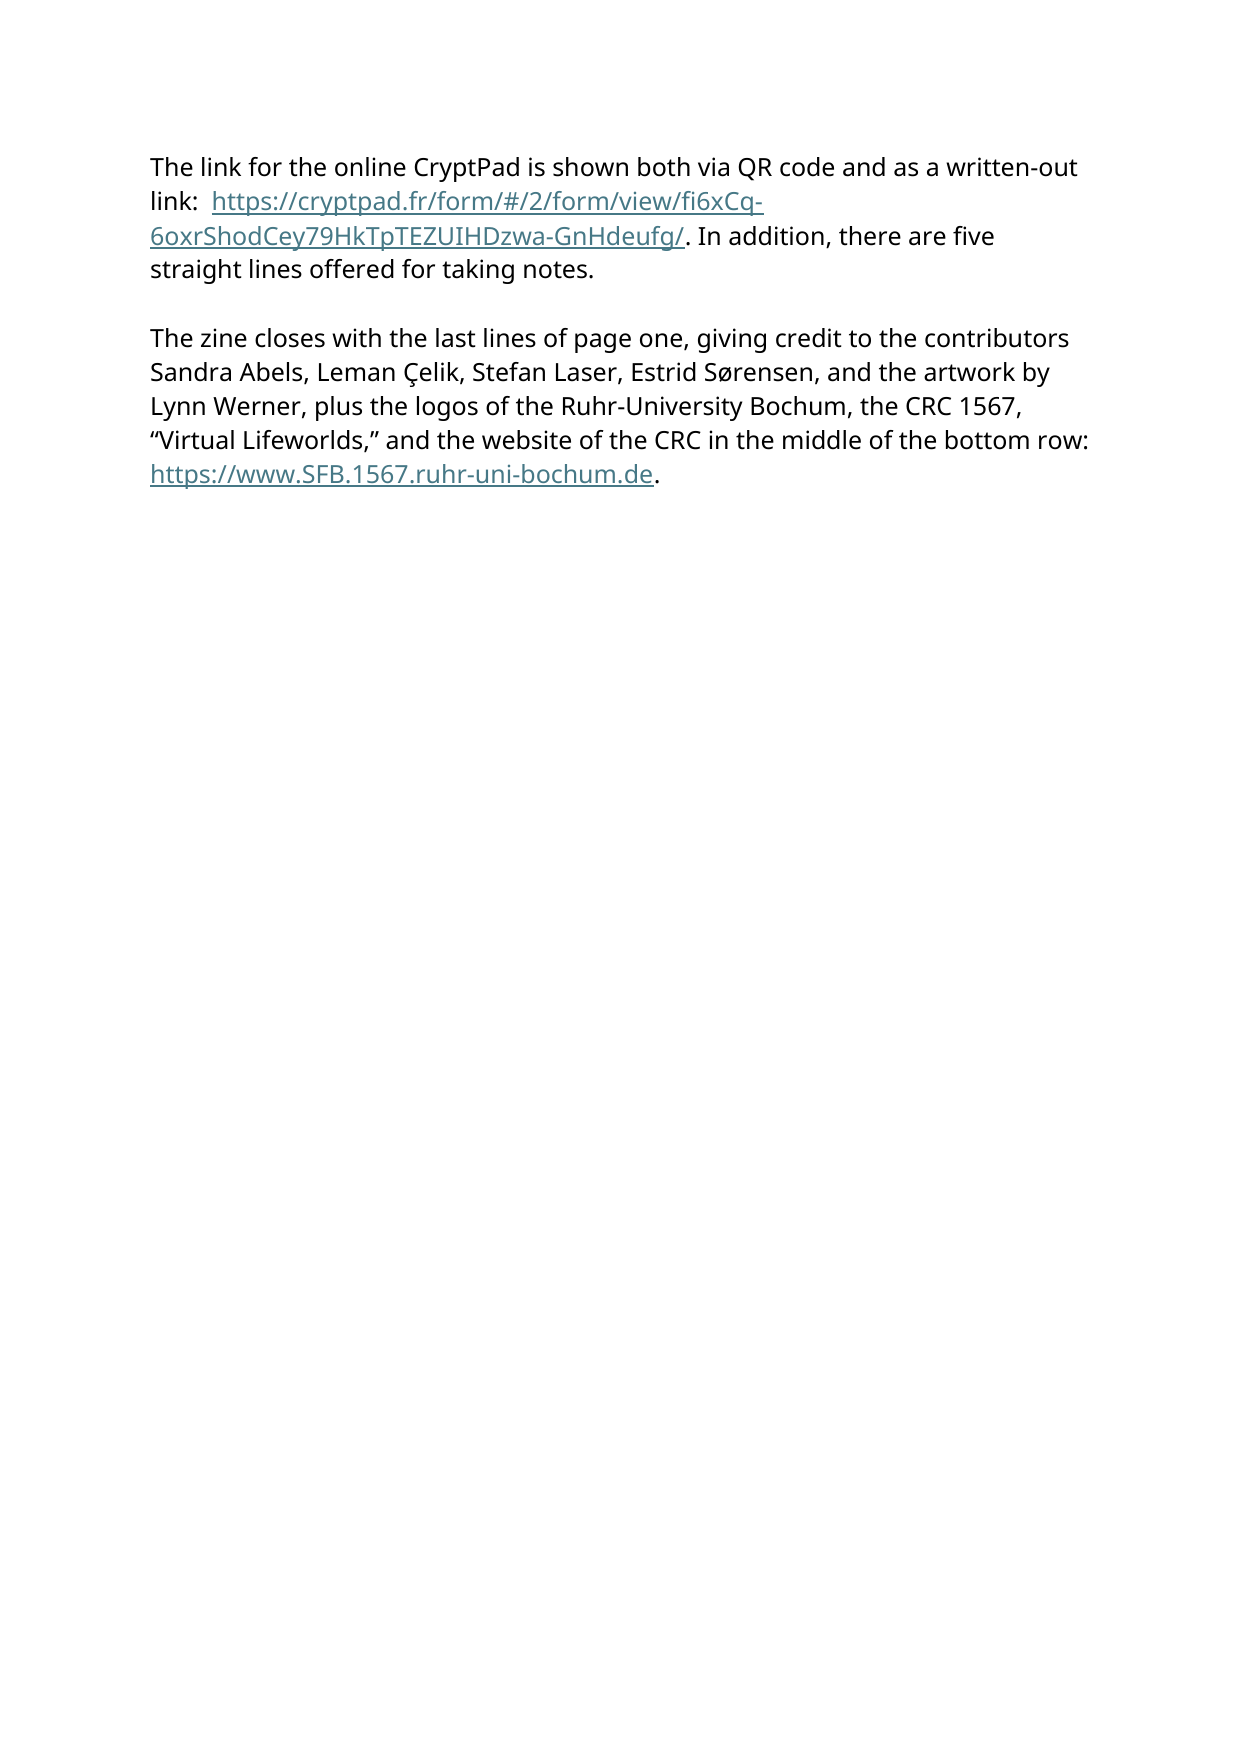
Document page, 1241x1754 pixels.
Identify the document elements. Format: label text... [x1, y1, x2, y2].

text The zine closes with the last lines of page one, giving credit to the contributors Sandra Abels, Leman Çelik, Stefan Laser, Estrid Sørensen, and the artwork by Lynn Werner, plus the logos of the Ruhr-University Bochum, the CRC 1567, “Virtual Lifeworlds,” and the website of the CRC in the middle of the bottom row: https://www.SFB.1567.ruhr-uni-bochum.de. [150, 320, 1090, 491]
text The link for the online CryptPad is shown both via QR code and as a written-out link: https://cryptpad.fr/form/#/2/form/view/fi6xCq-6oxrShodCey79HkTpTEZUIHDzwa-GnHdeufg/. In addition, there are five straight lines offered for taking notes. [150, 150, 1090, 286]
